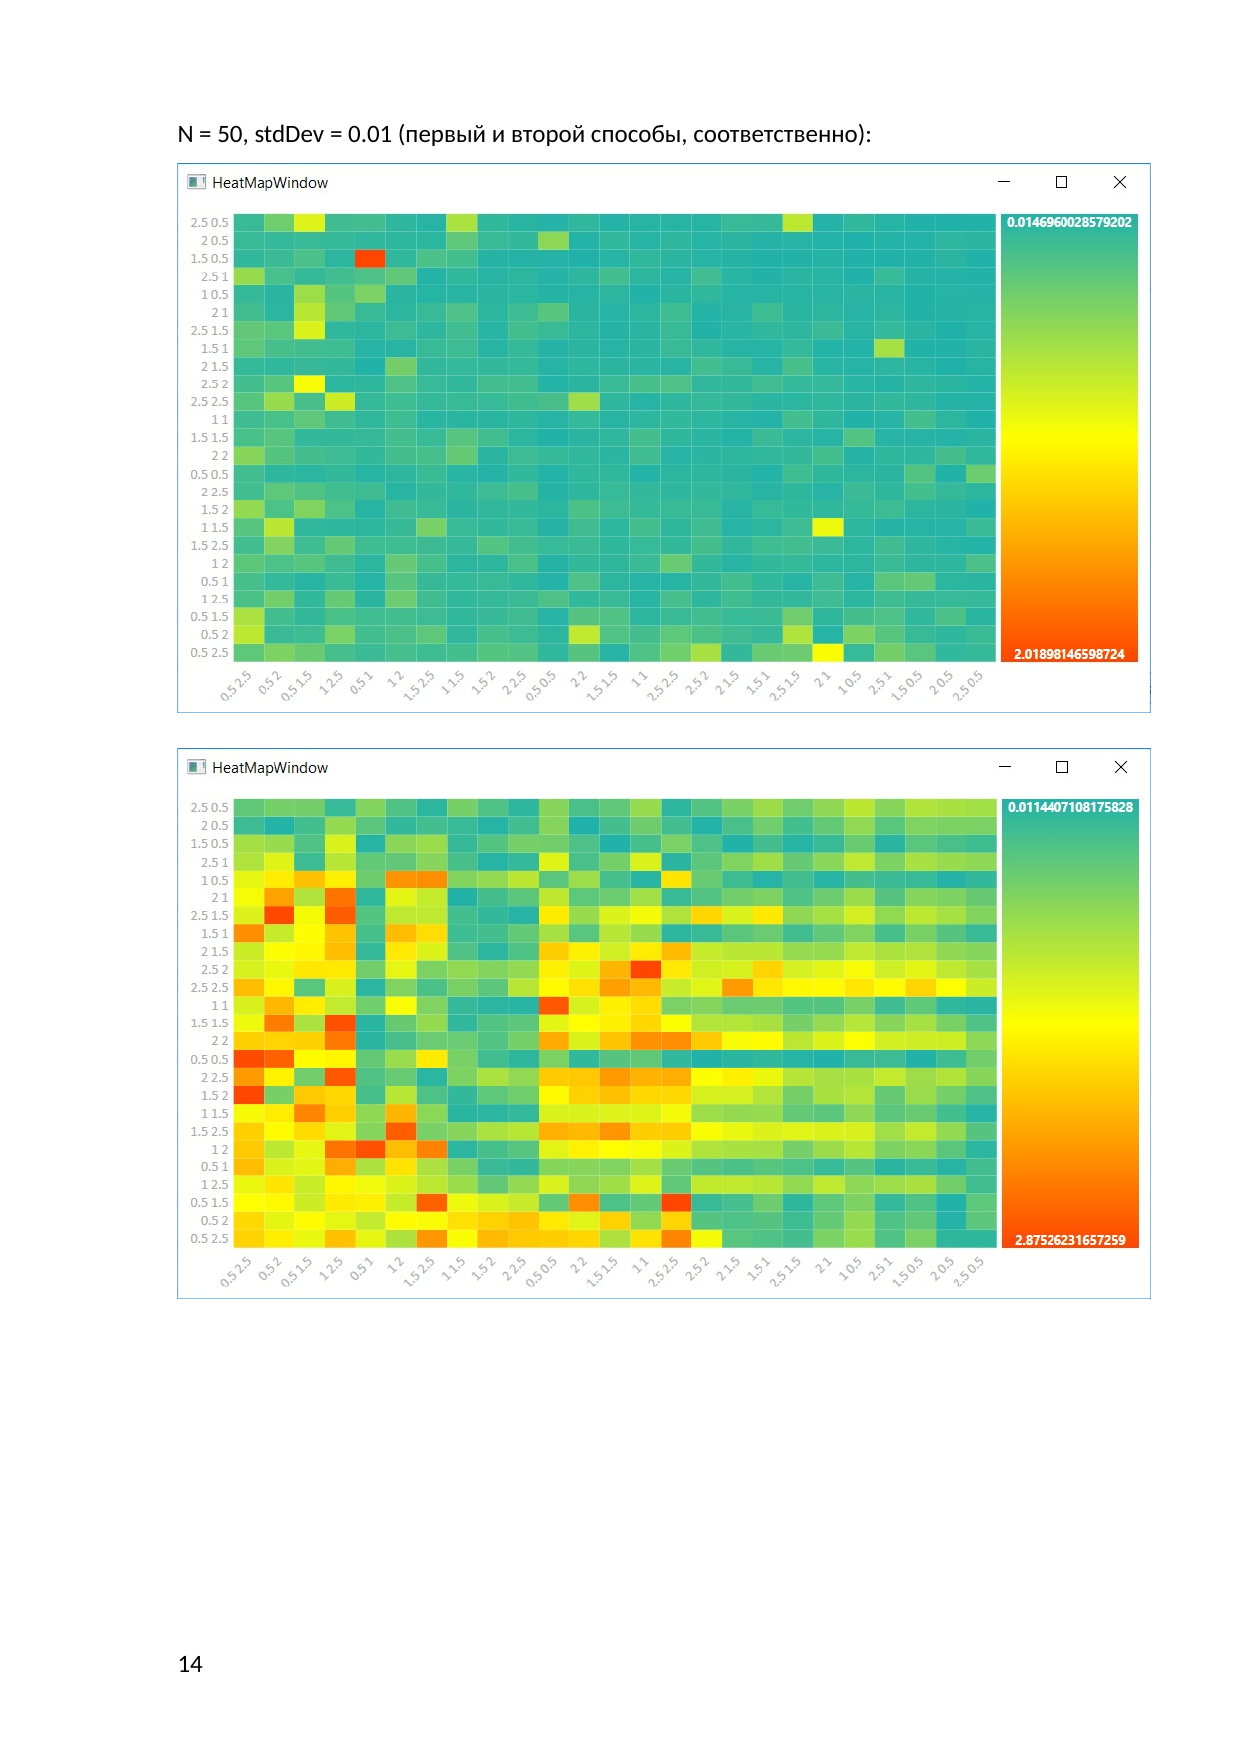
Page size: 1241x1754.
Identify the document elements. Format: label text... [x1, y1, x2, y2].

picture [177, 748, 1151, 1299]
picture [177, 163, 1151, 713]
